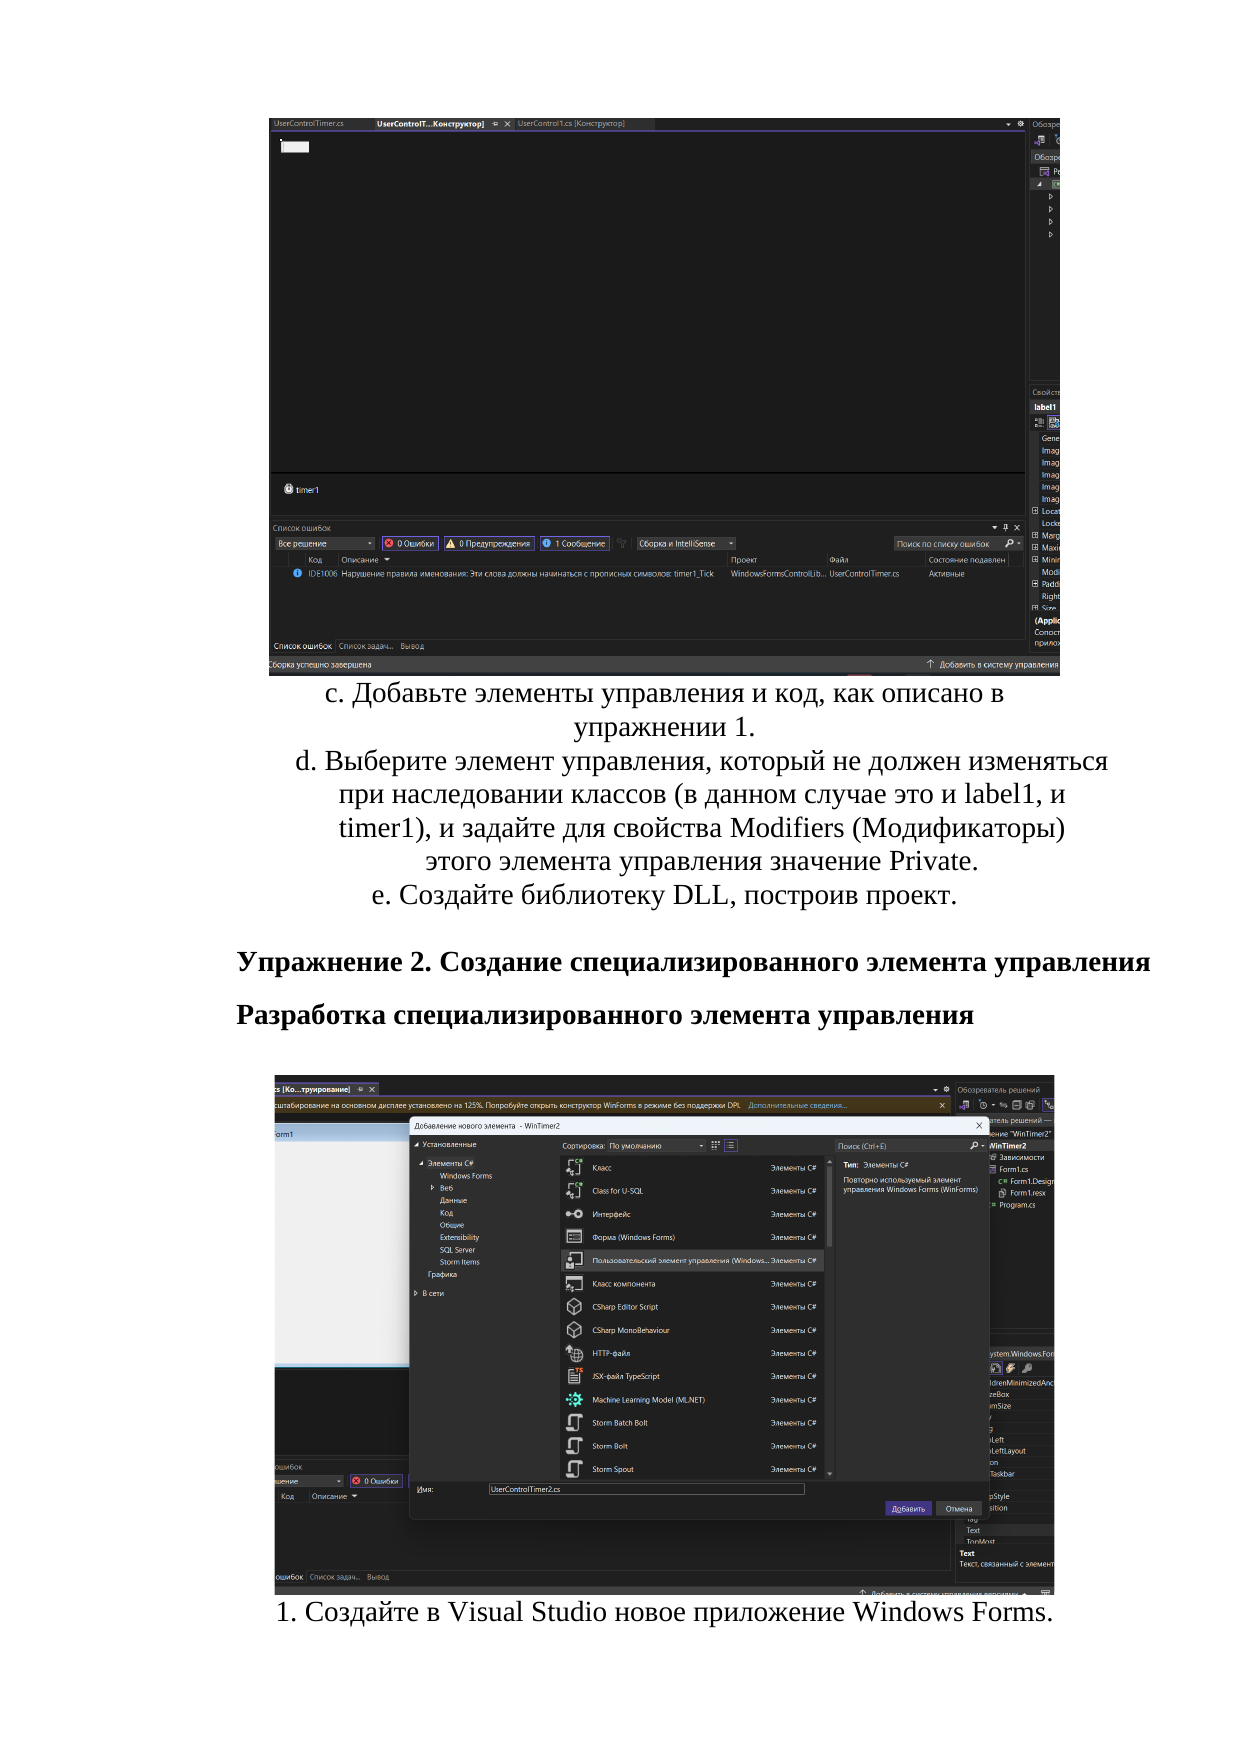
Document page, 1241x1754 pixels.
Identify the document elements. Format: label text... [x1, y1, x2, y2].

list e. Создайте библиотеку DLL, построив проект. [177, 877, 1152, 910]
list упражнении 1. [177, 709, 1152, 743]
picture [269, 118, 1060, 676]
text Упражнение 2. Создание специализированного элемента управления [177, 944, 1152, 977]
list c. Добавьте элементы управления и код, как описано в [177, 676, 1152, 709]
list timer1), и задайте для свойства Modifiers (Модификаторы) [252, 810, 1152, 843]
list при наследовании классов (в данном случае это и label1, и [252, 776, 1152, 810]
list этого элемента управления значение Private. [252, 843, 1152, 877]
list 1. Создайте в Visual Studio новое приложение Windows Forms. [177, 1594, 1152, 1628]
list d. Выберите элемент управления, который не должен изменяться [252, 743, 1152, 776]
list Разработка специализированного элемента управления [177, 997, 1152, 1030]
picture [274, 1075, 1055, 1595]
